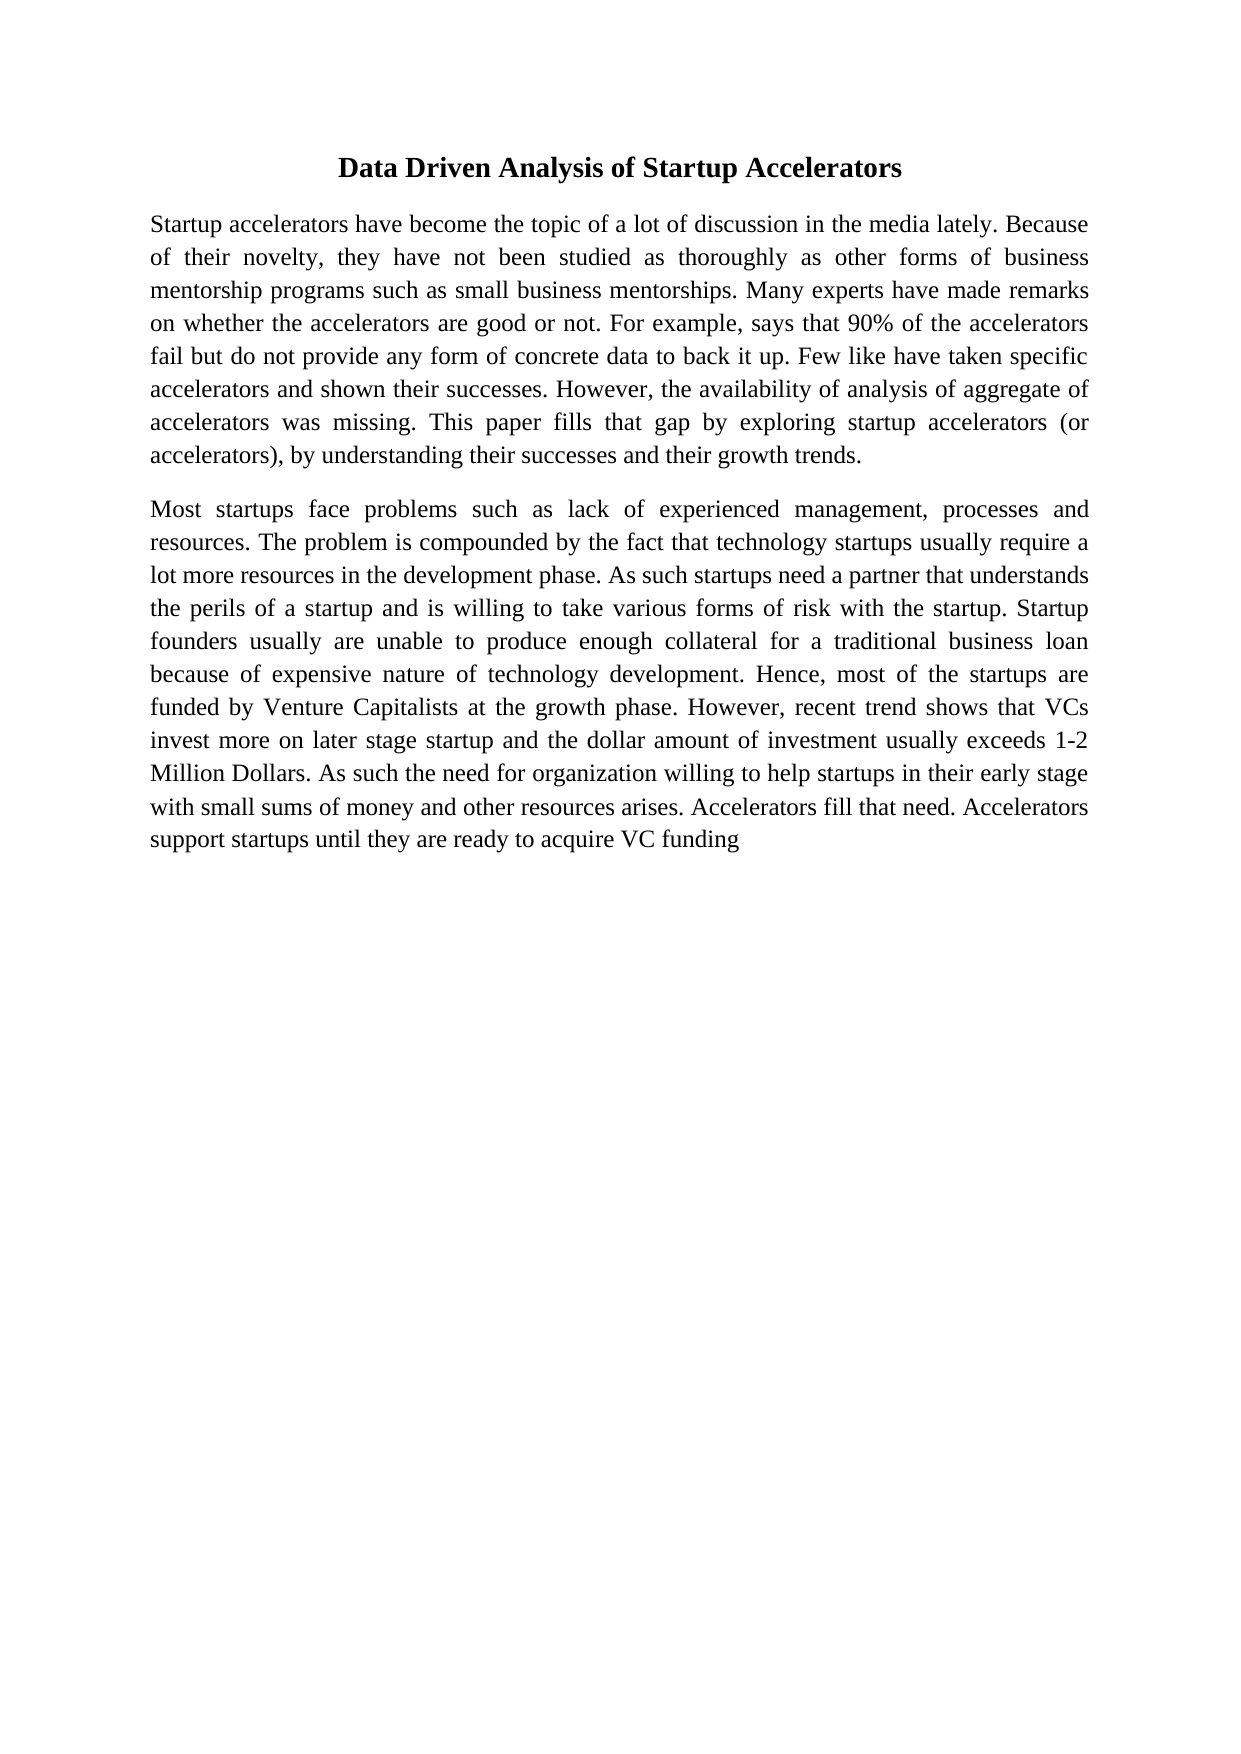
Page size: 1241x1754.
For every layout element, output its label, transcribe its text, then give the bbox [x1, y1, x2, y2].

text Most startups face problems such as lack of experienced management, processes and resources. The problem is compounded by the fact that technology startups usually require a lot more resources in the development phase. As such startups need a partner that understands the perils of a startup and is willing to take various forms of risk with the startup. Startup founders usually are unable to produce enough collateral for a traditional business loan because of expensive nature of technology development. Hence, most of the startups are funded by Venture Capitalists at the growth phase. However, recent trend shows that VCs invest more on later stage startup and the dollar amount of investment usually exceeds 1-2 Million Dollars. As such the need for organization willing to help startups in their early stage with small sums of money and other resources arises. Accelerators fill that need. Accelerators support startups until they are ready to acquire VC funding [150, 494, 1090, 853]
text Startup accelerators have become the topic of a lot of discussion in the media lately. Because of their novelty, they have not been studied as thoroughly as other forms of business mentorship programs such as small business mentorships. Many experts have made remarks on whether the accelerators are good or not. For example, says that 90% of the accelerators fail but do not provide any form of concrete data to back it up. Few like have taken specific accelerators and shown their successes. However, the availability of analysis of aggregate of accelerators was missing. This paper fills that gap by exploring startup accelerators (or accelerators), by understanding their successes and their growth trends. [150, 209, 1090, 469]
text Data Driven Analysis of Startup Accelerators [150, 150, 1090, 183]
